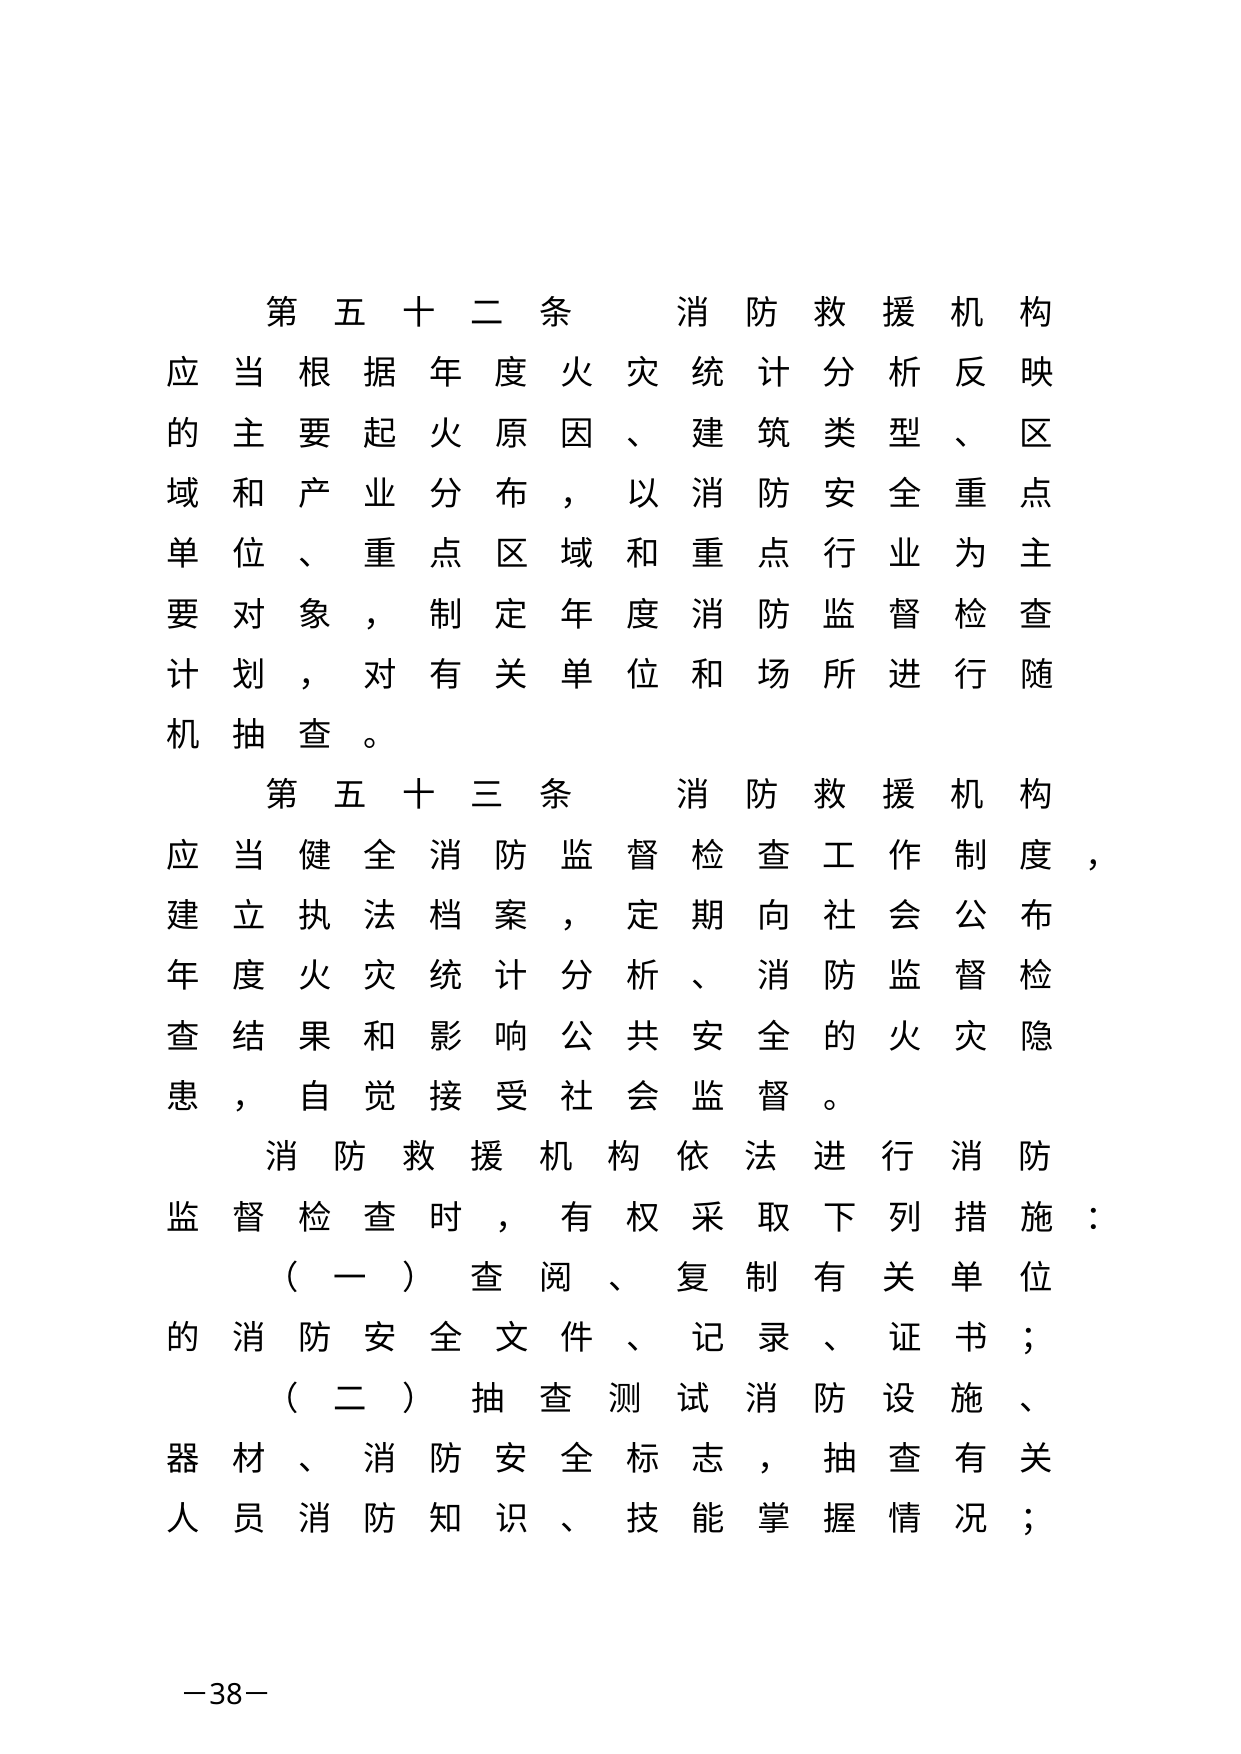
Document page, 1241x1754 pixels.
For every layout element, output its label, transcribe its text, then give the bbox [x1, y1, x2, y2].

text 第五十三条 消防救援机构应当健全消防监督检查工作制度，建立执法档案，定期向社会公布年度火灾统计分析、消防监督检查结果和影响公共安全的火灾隐患，自觉接受社会监督。 [167, 762, 1085, 1124]
text 消防救援机构依法进行消防监督检查时，有权采取下列措施： [167, 1124, 1085, 1245]
text （一）查阅、复制有关单位的消防安全文件、记录、证书； [167, 1245, 1085, 1365]
text （二）抽查测试消防设施、器材、消防安全标志，抽查有关人员消防知识、技能掌握情况； [167, 1365, 1085, 1546]
text 第五十二条 消防救援机构应当根据年度火灾统计分析反映的主要起火原因、建筑类型、区域和产业分布，以消防安全重点单位、重点区域和重点行业为主要对象，制定年度消防监督检查计划，对有关单位和场所进行随机抽查。 [167, 280, 1085, 762]
